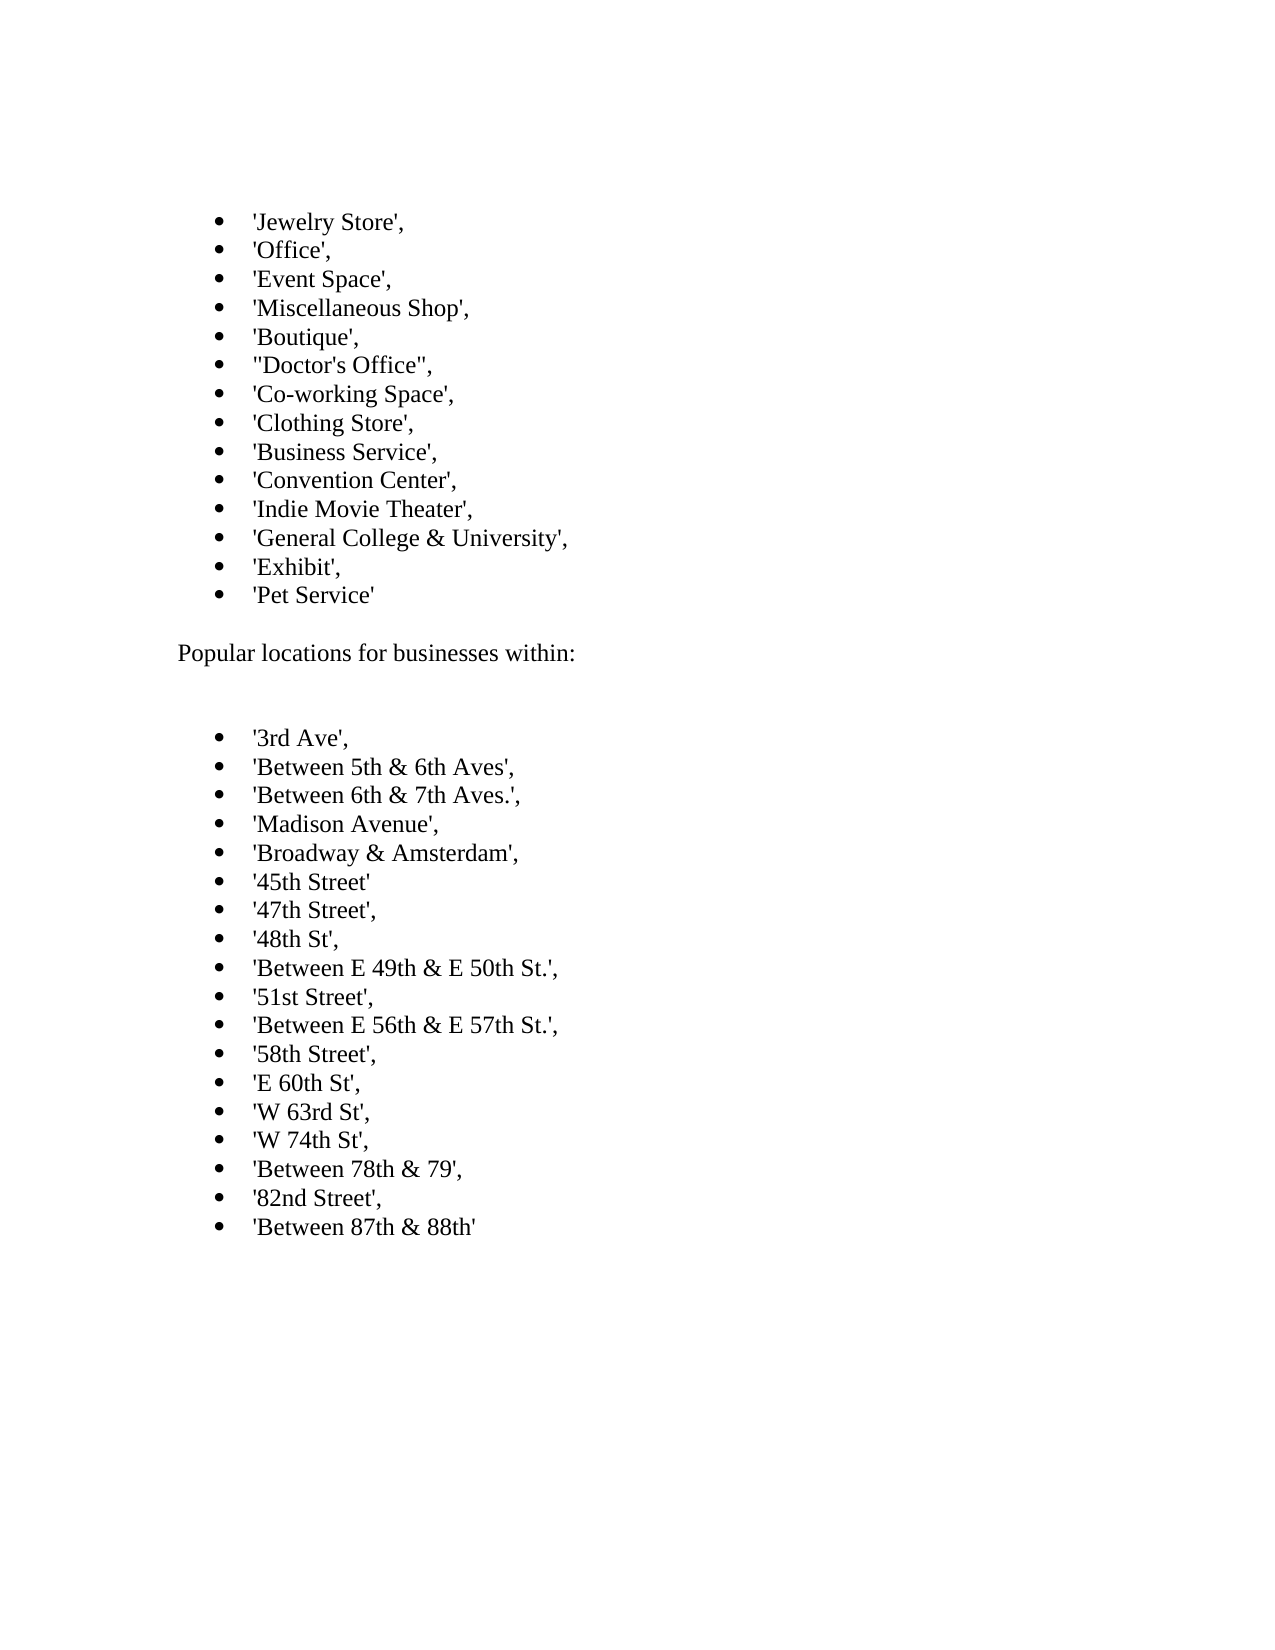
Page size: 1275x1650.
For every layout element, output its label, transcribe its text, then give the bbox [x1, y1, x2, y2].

list 'General College & University', [215, 523, 1098, 552]
list 'Convention Center', [215, 466, 1098, 494]
list 'Jewelry Store', [215, 207, 1098, 236]
list 'Business Service', [215, 437, 1098, 466]
list '47th Street', [215, 896, 1098, 924]
list 'Between E 49th & E 50th St.', [215, 953, 1098, 982]
list 'Indie Movie Theater', [215, 494, 1098, 523]
list '82nd Street', [215, 1183, 1098, 1212]
list 'Between E 56th & E 57th St.', [215, 1011, 1098, 1039]
list "Doctor's Office", [215, 351, 1098, 379]
list 'Boutique', [215, 322, 1098, 351]
list 'Between 5th & 6th Aves', [215, 752, 1098, 781]
list '48th St', [215, 924, 1098, 953]
text Popular locations for businesses within: [177, 638, 1098, 666]
list 'Madison Avenue', [215, 809, 1098, 838]
list 'Between 78th & 79', [215, 1154, 1098, 1183]
list '58th Street', [215, 1039, 1098, 1068]
list '45th Street' [215, 867, 1098, 896]
list 'Between 6th & 7th Aves.', [215, 781, 1098, 809]
list 'Office', [215, 236, 1098, 264]
list 'E 60th St', [215, 1068, 1098, 1097]
list 'W 74th St', [215, 1126, 1098, 1154]
list 'Exhibit', [215, 552, 1098, 581]
list '3rd Ave', [215, 723, 1098, 752]
list 'Co-working Space', [215, 379, 1098, 408]
list '51st Street', [215, 982, 1098, 1011]
list 'Miscellaneous Shop', [215, 293, 1098, 322]
list 'Event Space', [215, 264, 1098, 293]
list 'W 63rd St', [215, 1097, 1098, 1126]
list 'Between 87th & 88th' [215, 1212, 1098, 1241]
list 'Broadway & Amsterdam', [215, 838, 1098, 867]
list 'Clothing Store', [215, 408, 1098, 437]
list 'Pet Service' [215, 581, 1098, 609]
